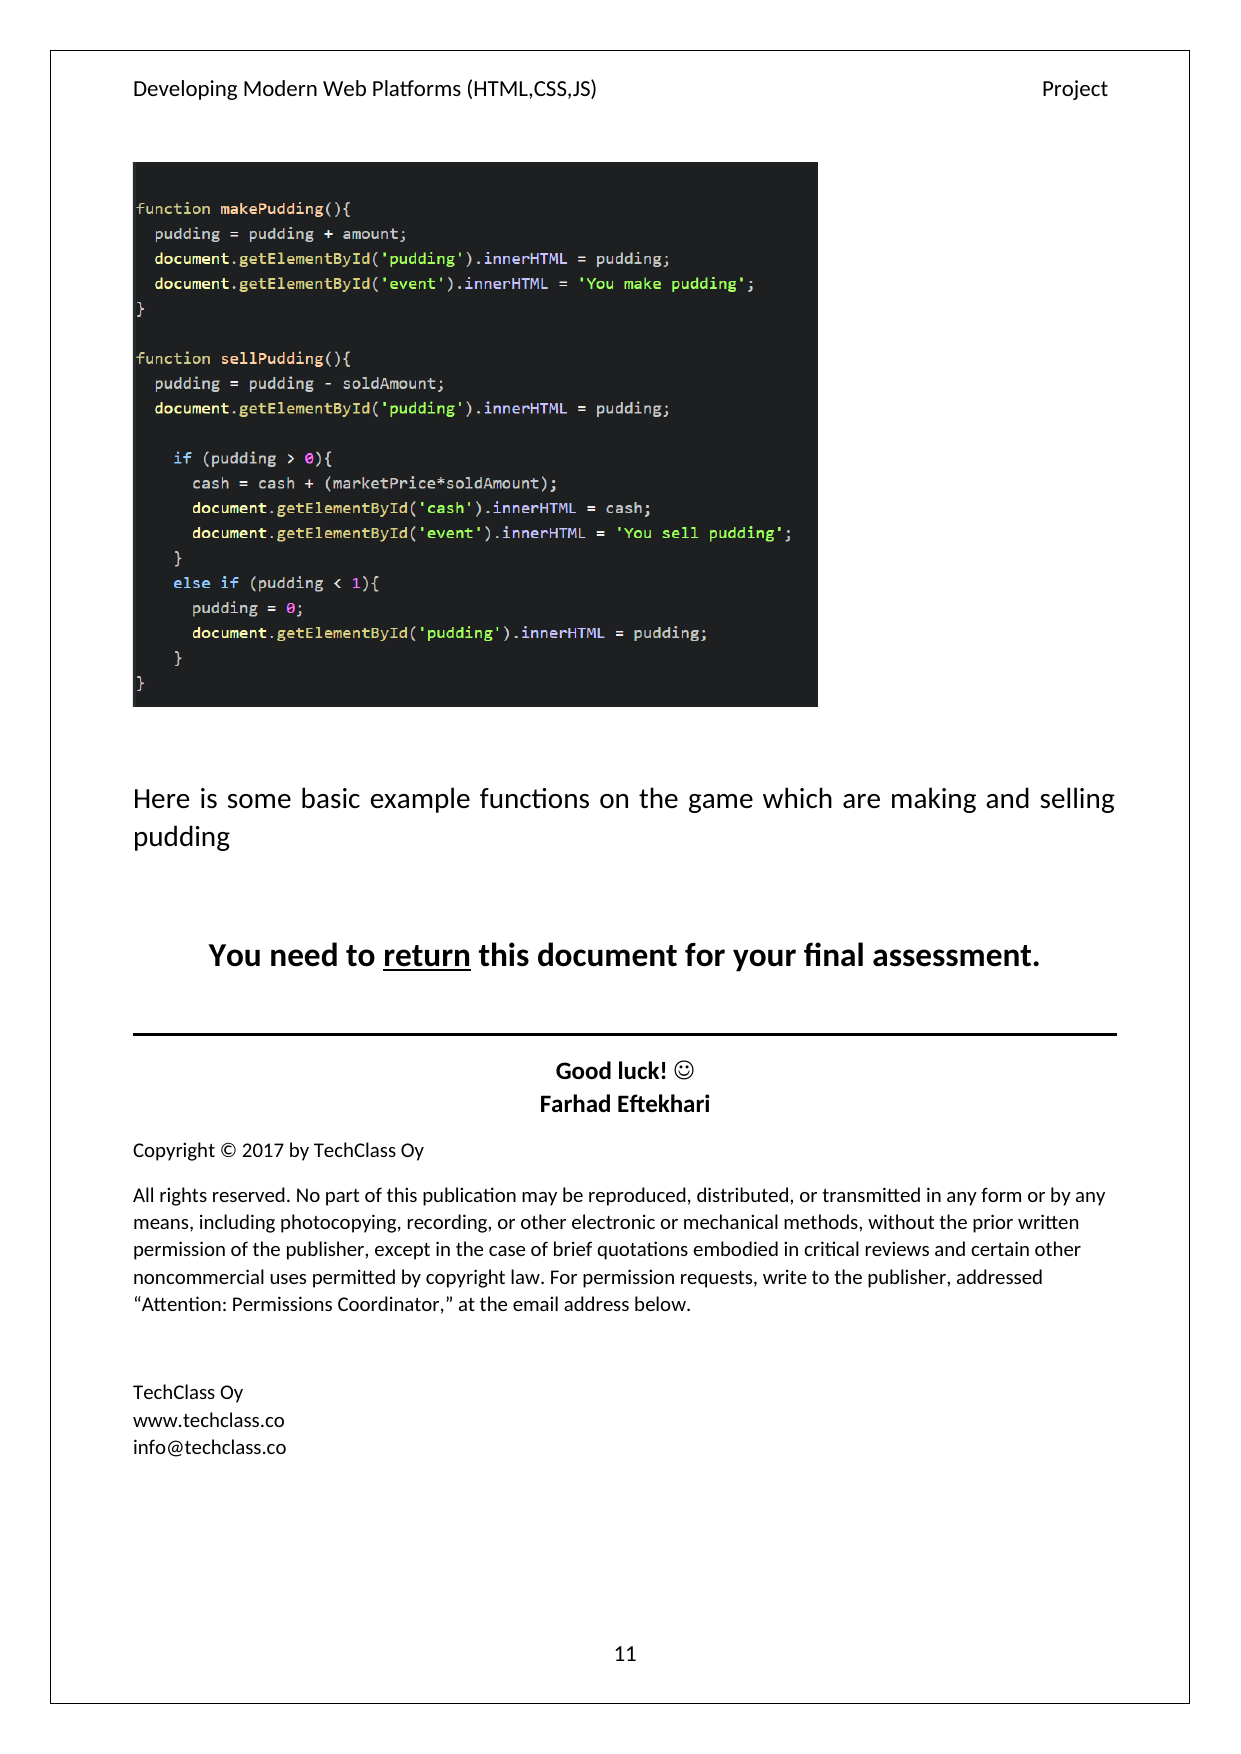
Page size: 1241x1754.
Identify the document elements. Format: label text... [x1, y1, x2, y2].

text Here is some basic example functions on the game which are making and selling pudding [133, 780, 1117, 854]
text TechClass Oy www.techclass.co info@techclass.co [133, 1379, 1117, 1460]
text You need to return this document for your final assessment. [133, 934, 1117, 975]
text Copyright © 2017 by TechClass Oy [133, 1138, 1117, 1163]
text All rights reserved. No part of this publication may be reproduced, distributed, or transmitted in any form or by any means, including photocopying, recording, or other electronic or mechanical methods, without the prior written permission of the publisher, except in the case of brief quotations embodied in critical reviews and certain other noncommercial uses permitted by copyright law. For permission requests, write to the publisher, addressed “Attention: Permissions Coordinator,” at the email address below. [133, 1182, 1117, 1317]
picture [132, 162, 818, 707]
text Good luck! Farhad Eftekhari [133, 1055, 1117, 1119]
